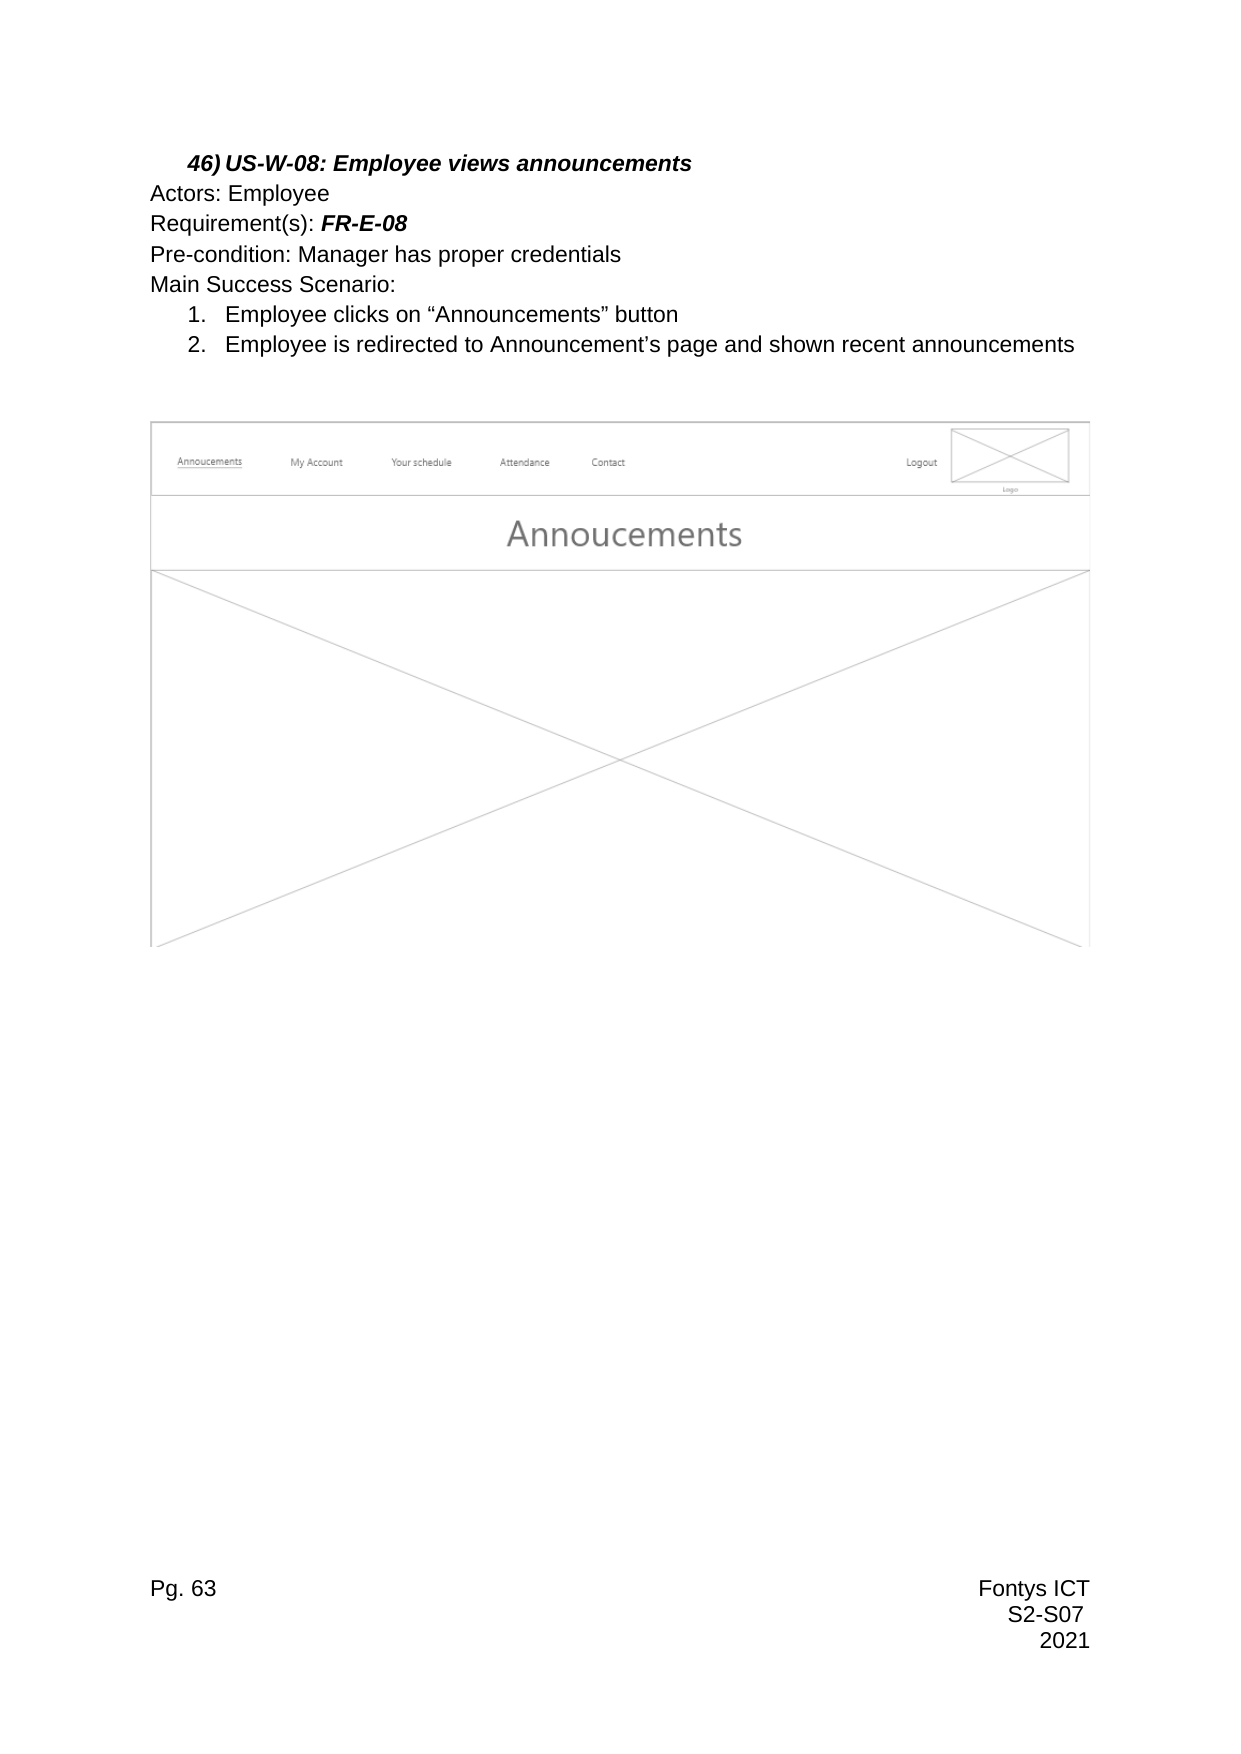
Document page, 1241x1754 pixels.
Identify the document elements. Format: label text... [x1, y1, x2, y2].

list Employee is redirected to Announcement’s page and shown recent announcements [187, 331, 1090, 358]
list Employee clicks on “Announcements” button [187, 301, 1090, 327]
list US-W-08: Employee views announcements [187, 150, 1090, 176]
picture [150, 421, 1091, 947]
text Actors: Employee [150, 180, 1090, 207]
text Requirement(s): FR-E-08 [150, 210, 1090, 237]
text Pre-condition: Manager has proper credentials [150, 241, 1090, 267]
text Main Success Scenario: [150, 271, 1090, 297]
